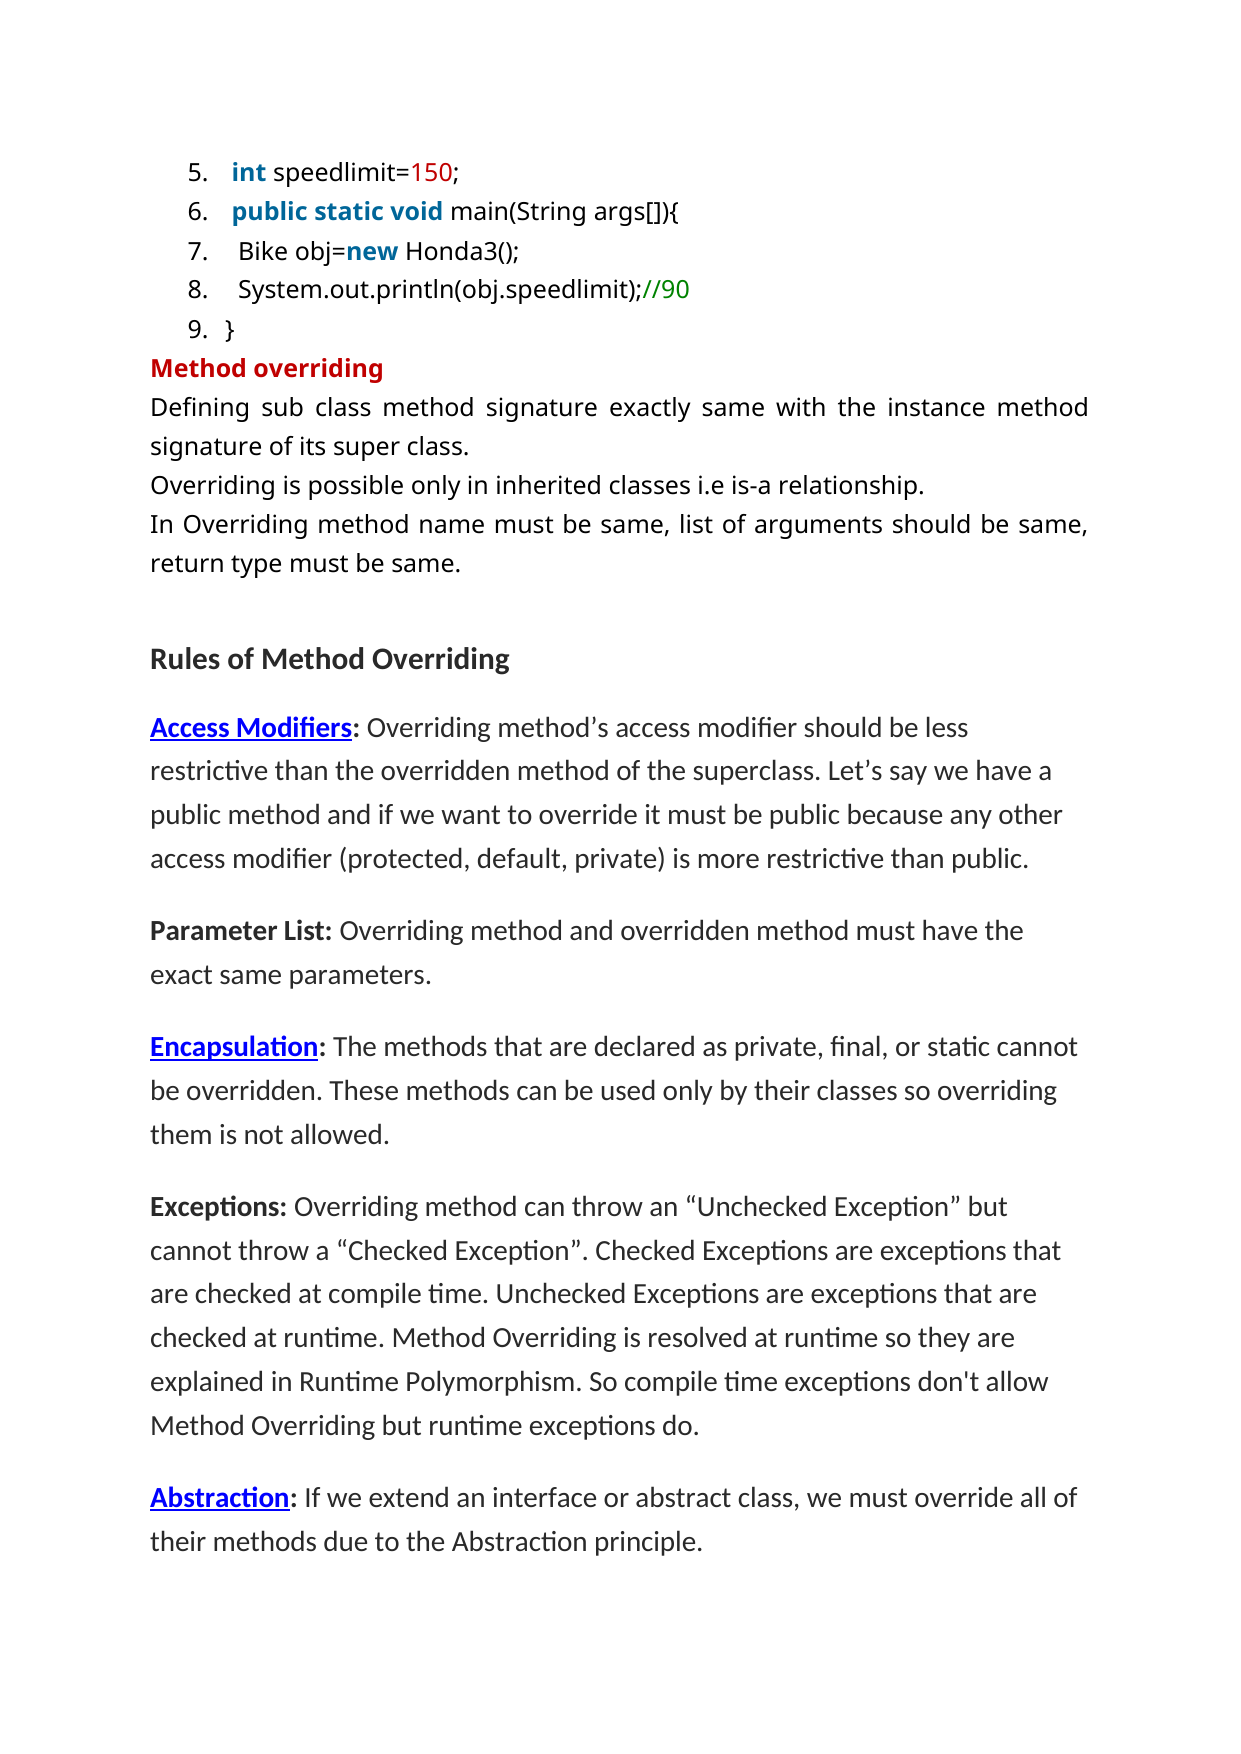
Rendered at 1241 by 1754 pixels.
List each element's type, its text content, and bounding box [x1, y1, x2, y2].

list System.out.println(obj.speedlimit);//90 [187, 267, 1090, 306]
text Encapsulation: The methods that are declared as private, final, or static cannot be overridden. These methods can be used only by their classes so overriding them is not allowed. [150, 1020, 1090, 1151]
text Parameter List: Overriding method and overridden method must have the exact same parameters. [150, 904, 1090, 992]
list Bike obj=new Honda3(); [187, 228, 1090, 267]
text Exceptions: Overriding method can throw an “Unchecked Exception” but cannot throw a “Checked Exception”. Checked Exceptions are exceptions that are checked at compile time. Unchecked Exceptions are exceptions that are checked at runtime. Method Overriding is resolved at runtime so they are explained in Runtime Polymorphism. So compile time exceptions don't allow Method Overriding but runtime exceptions do. [150, 1180, 1090, 1442]
subtitle Rules of Method Overriding [150, 639, 1090, 677]
list int speedlimit=150; [187, 150, 1090, 189]
text Overriding is possible only in inherited classes i.e is-a relationship. [150, 462, 1090, 502]
text Defining sub class method signature exactly same with the instance method signature of its super class. [150, 384, 1090, 462]
list } [187, 306, 1090, 345]
list public static void main(String args[]){ [187, 189, 1090, 228]
text Abstraction: If we extend an interface or abstract class, we must override all of their methods due to the Abstraction principle. [150, 1471, 1090, 1558]
text Method overriding [150, 345, 1090, 384]
text In Overriding method name must be same, list of arguments should be same, return type must be same. [150, 502, 1090, 580]
text Access Modifiers: Overriding method’s access modifier should be less restrictive than the overridden method of the superclass. Let’s say we have a public method and if we want to override it must be public because any other access modifier (protected, default, private) is more restrictive than public. [150, 701, 1090, 876]
